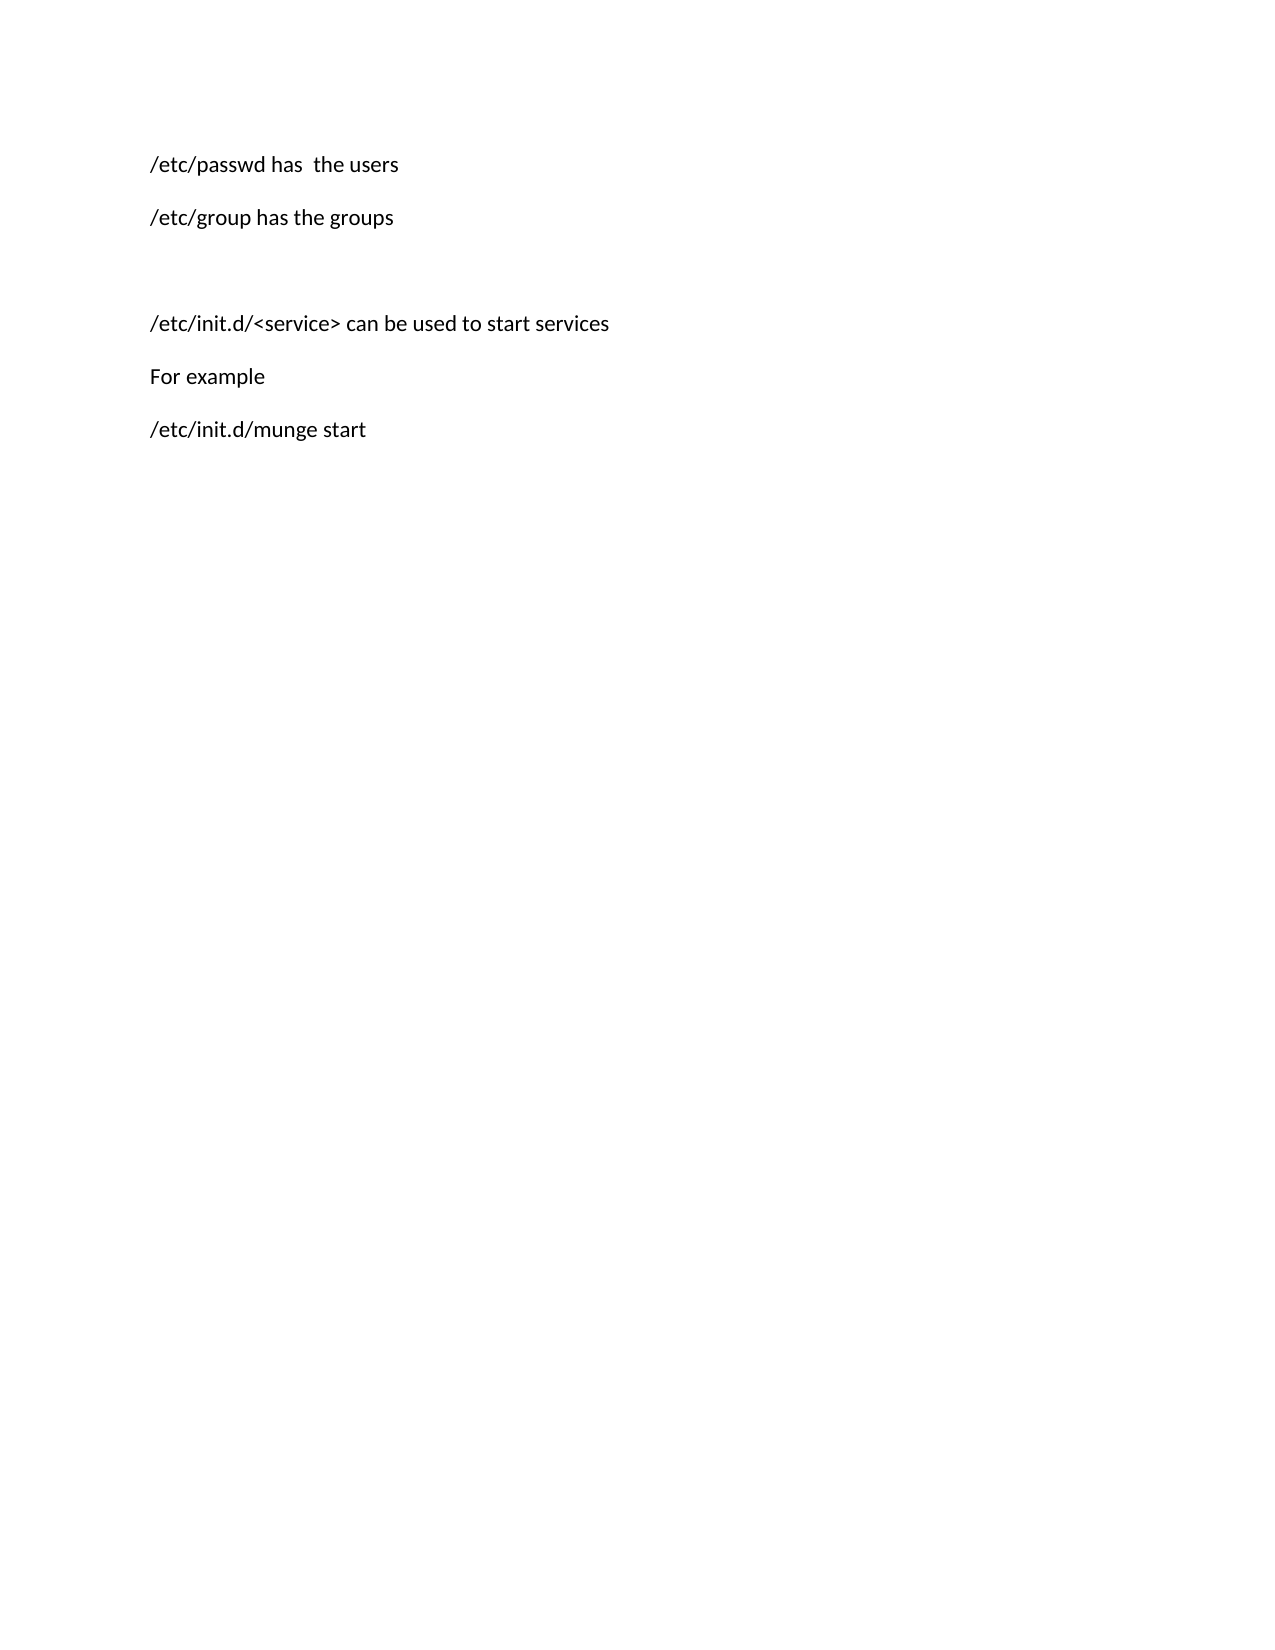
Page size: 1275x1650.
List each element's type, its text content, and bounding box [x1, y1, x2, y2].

text /etc/init.d/<service> can be used to start services [150, 309, 1125, 337]
text /etc/passwd has the users [150, 150, 1125, 178]
text For example [150, 362, 1125, 390]
text /etc/group has the groups [150, 203, 1125, 231]
text /etc/init.d/munge start [150, 415, 1125, 443]
